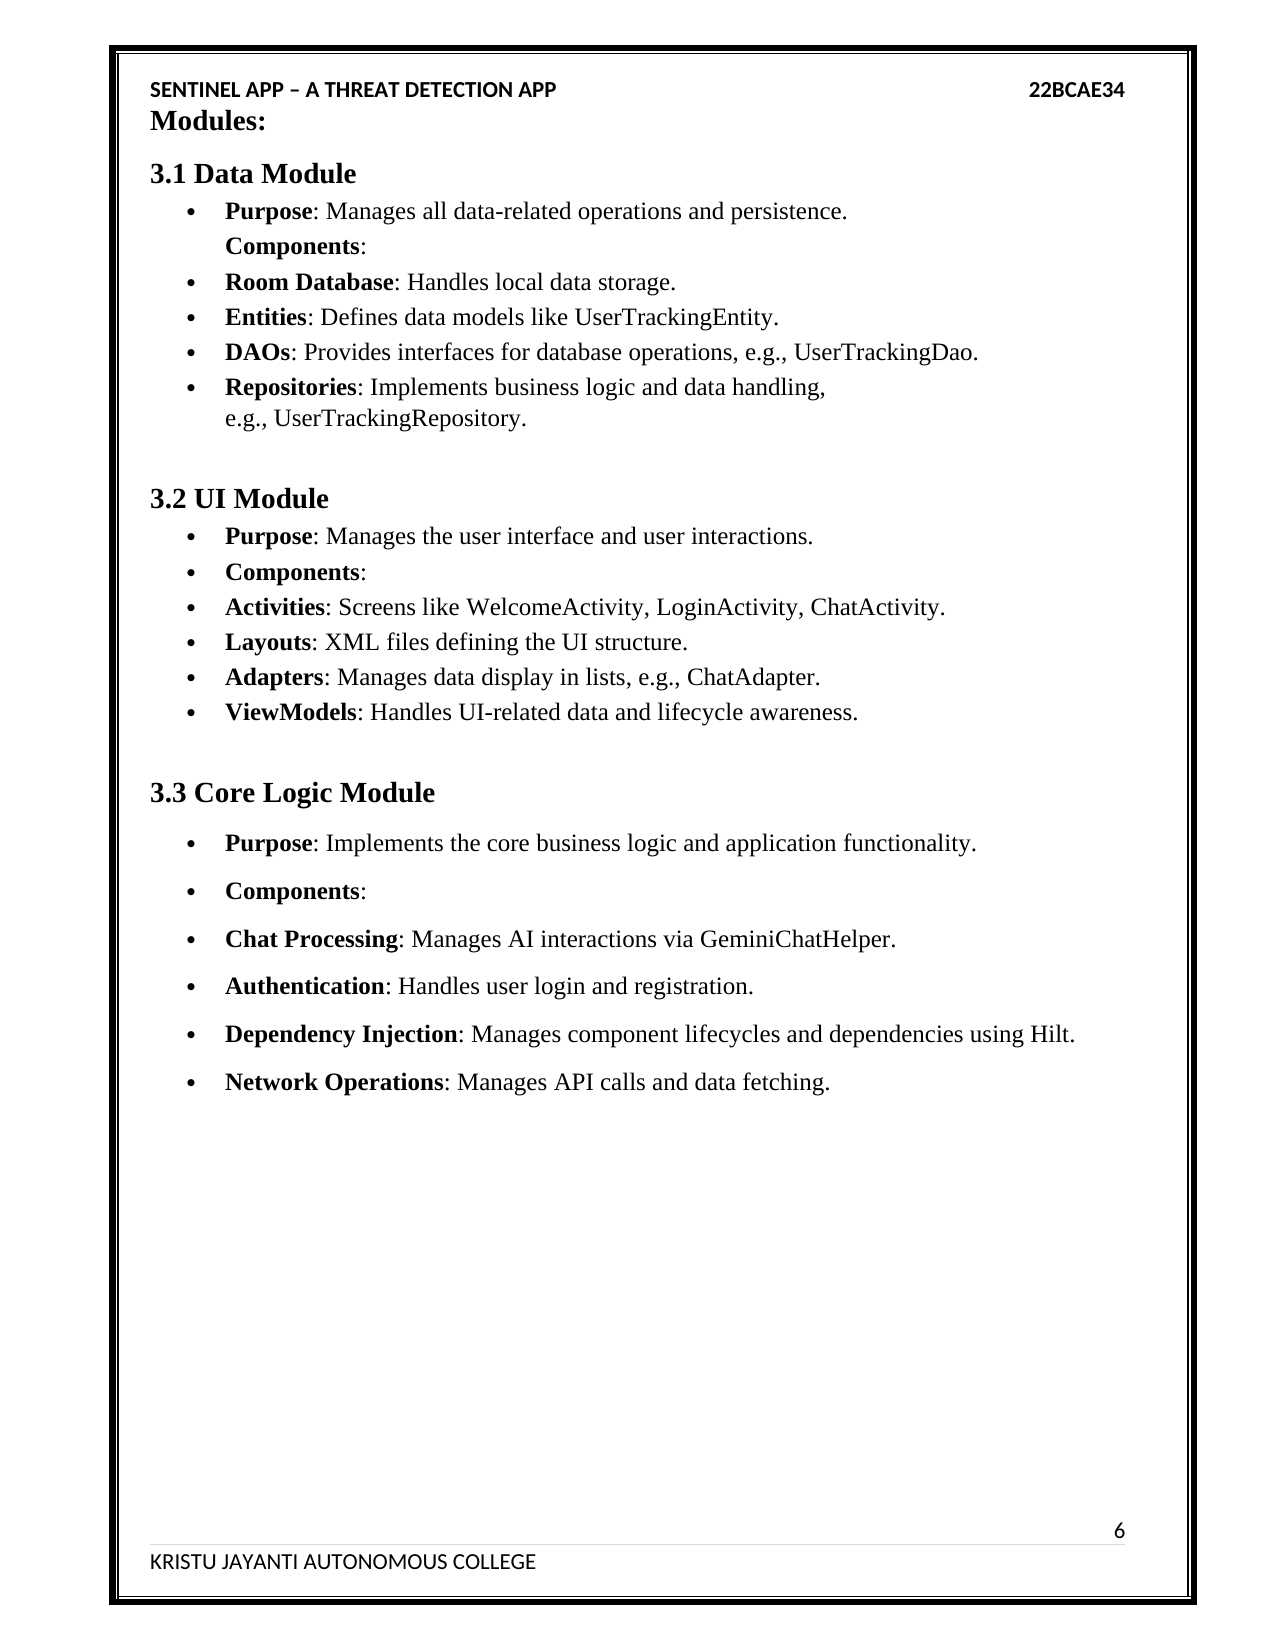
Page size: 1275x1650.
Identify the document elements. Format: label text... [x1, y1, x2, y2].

list Dependency Injection: Manages component lifecycles and dependencies using Hilt. [187, 1019, 1125, 1048]
subtitle Activities: Screens like WelcomeActivity, LoginActivity, ChatActivity. [187, 592, 1125, 621]
list Network Operations: Manages API calls and data fetching. [187, 1067, 1125, 1096]
subtitle Layouts: XML files defining the UI structure. [187, 627, 1125, 656]
subtitle Components: [187, 231, 1125, 260]
subtitle Room Database: Handles local data storage. [187, 267, 1125, 295]
subtitle ViewModels: Handles UI-related data and lifecycle awareness. [187, 697, 1125, 726]
list Chat Processing: Manages AI interactions via GeminiChatHelper. [187, 924, 1125, 952]
text 3.3 Core Logic Module [150, 775, 1125, 809]
subtitle 3.1 Data Module [150, 156, 1125, 189]
subtitle Repositories: Implements business logic and data handling, e.g., UserTrackingRepository. [187, 372, 1125, 432]
list Purpose: Implements the core business logic and application functionality. [187, 828, 1125, 857]
subtitle DAOs: Provides interfaces for database operations, e.g., UserTrackingDao. [187, 337, 1125, 366]
text Modules: [150, 103, 1125, 137]
subtitle Components: [187, 557, 1125, 585]
subtitle Purpose: Manages all data-related operations and persistence. [187, 196, 1125, 225]
list Authentication: Handles user login and registration. [187, 971, 1125, 1000]
subtitle Purpose: Manages the user interface and user interactions. [187, 521, 1125, 550]
subtitle 3.2 UI Module [150, 481, 1125, 515]
subtitle Adapters: Manages data display in lists, e.g., ChatAdapter. [187, 662, 1125, 691]
list Components: [187, 876, 1125, 905]
subtitle Entities: Defines data models like UserTrackingEntity. [187, 302, 1125, 331]
